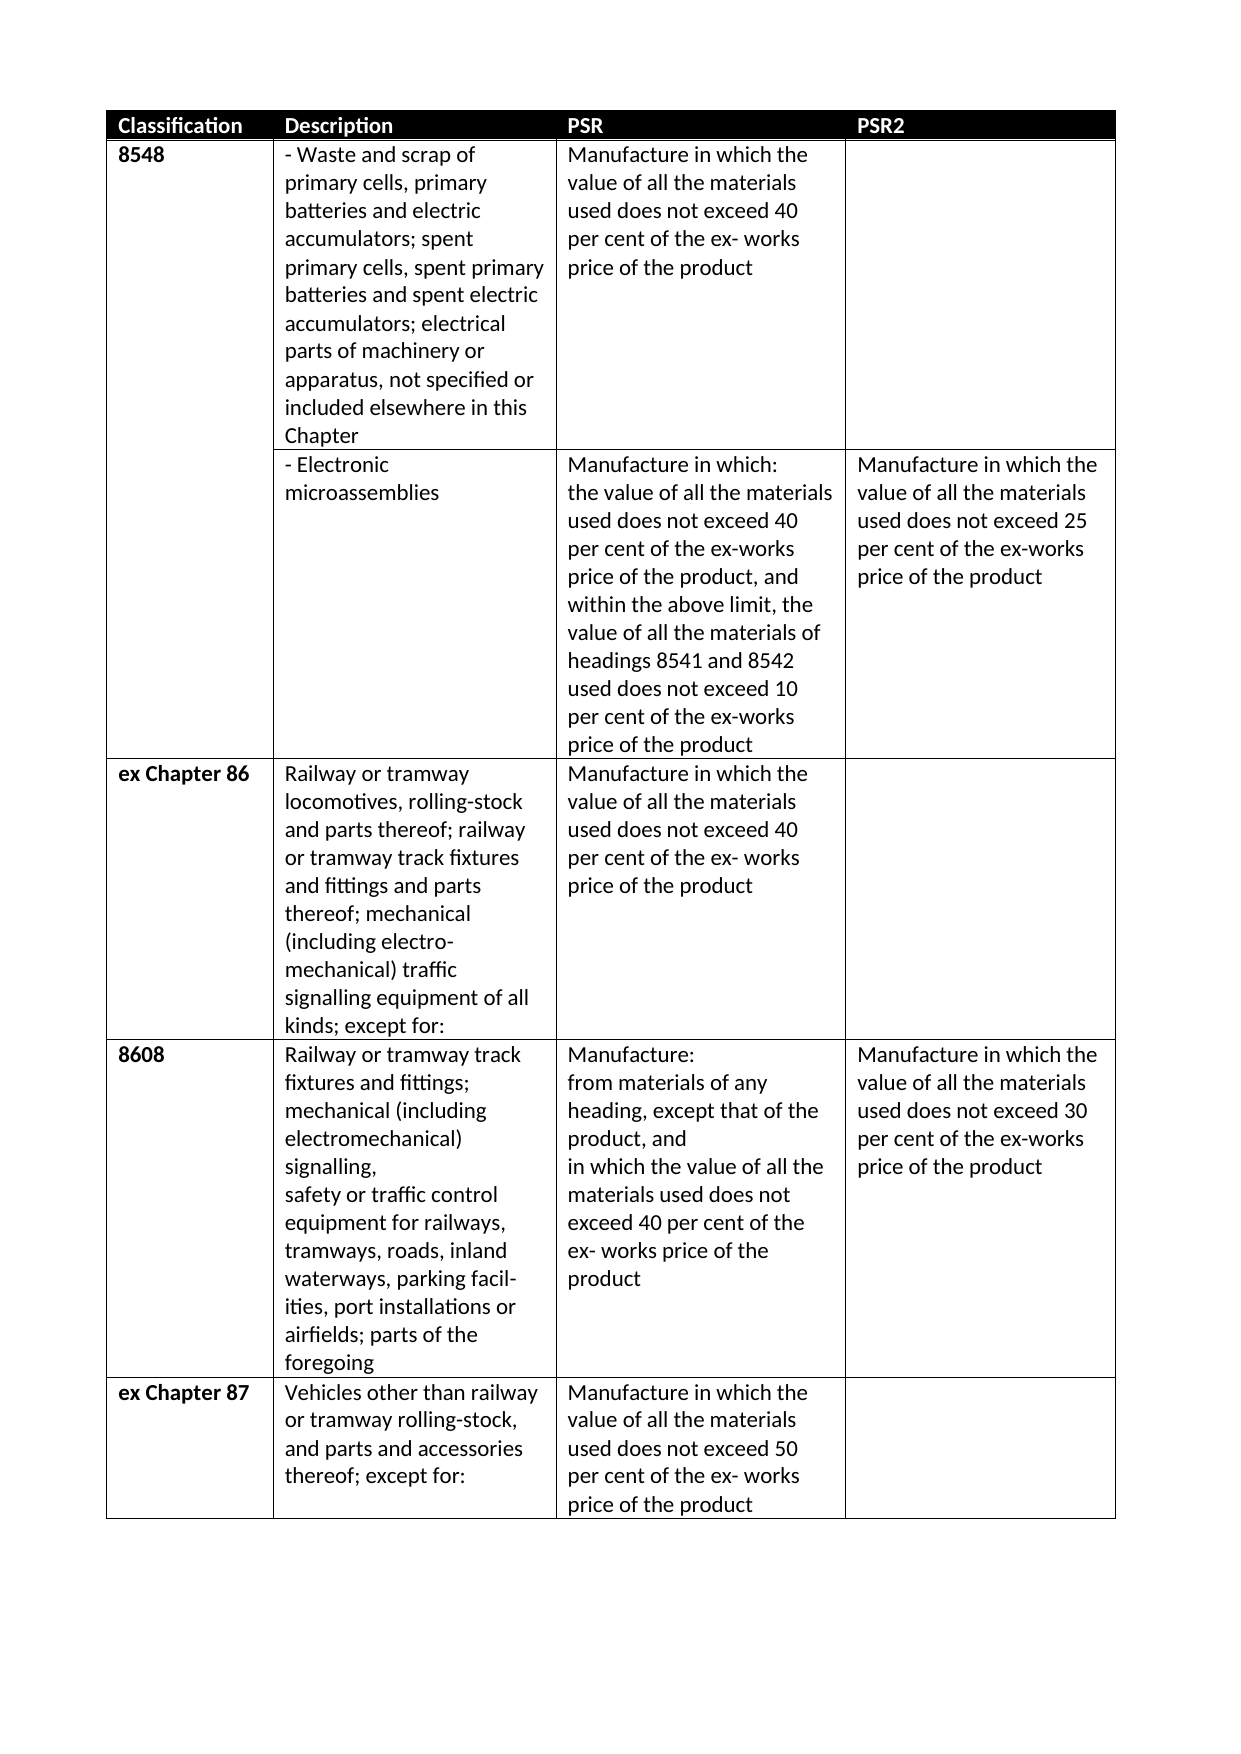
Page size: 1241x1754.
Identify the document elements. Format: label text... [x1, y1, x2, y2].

table_cell Railway or tramway track fixtures and fittings; mechanical (including electromechanical) signalling, safety or traffic control equipment for railways, tramways, roads, inland waterways, parking facilities, port installations or airfields; parts of the foregoing [274, 1040, 556, 1377]
table_cell Manufacture in which the value of all the materials used does not exceed 50 per cent of the ex- works price of the product [557, 1378, 845, 1518]
table_cell - Electronic microassemblies [274, 450, 556, 758]
table_cell Manufacture in which the value of all the materials used does not exceed 30 per cent of the ex-works price of the product [846, 1040, 1115, 1377]
table_cell Railway or tramway locomotives, rolling-stock and parts thereof; railway or tramway track fixtures and fittings and parts thereof; mechanical (including electromechanical) traffic signalling equipment of all kinds; except for: [274, 759, 556, 1039]
table_cell Vehicles other than railway or tramway rolling-stock, and parts and accessories thereof; except for: [274, 1378, 556, 1518]
table_cell [846, 1378, 1115, 1518]
table_cell Manufacture in which the value of all the materials used does not exceed 25 per cent of the ex-works price of the product [846, 450, 1115, 758]
table_header Classification [107, 111, 273, 139]
table_cell Manufacture in which the value of all the materials used does not exceed 40 per cent of the ex- works price of the product [557, 759, 845, 1039]
table_cell - Waste and scrap of primary cells, primary batteries and electric accumulators; spent primary cells, spent primary batteries and spent electric accumulators; electrical parts of machinery or apparatus, not specified or included elsewhere in this Chapter [274, 141, 556, 449]
table_cell 8608 [107, 1040, 273, 1377]
table_cell ex Chapter 86 [107, 759, 273, 1039]
table_header PSR2 [846, 111, 1115, 139]
table_cell ex Chapter 87 [107, 1378, 273, 1518]
table_cell [846, 759, 1115, 1039]
table_cell [846, 141, 1115, 449]
table_cell Manufacture in which: the value of all the materials used does not exceed 40 per cent of the ex-works price of the product, and within the above limit, the value of all the materials of headings 8541 and 8542 used does not exceed 10 per cent of the ex-works price of the product [557, 450, 845, 758]
table_header PSR [557, 111, 845, 139]
table_header Description [274, 111, 556, 139]
table_cell Manufacture in which the value of all the materials used does not exceed 40 per cent of the ex- works price of the product [557, 141, 845, 449]
table_cell 8548 [107, 141, 273, 758]
